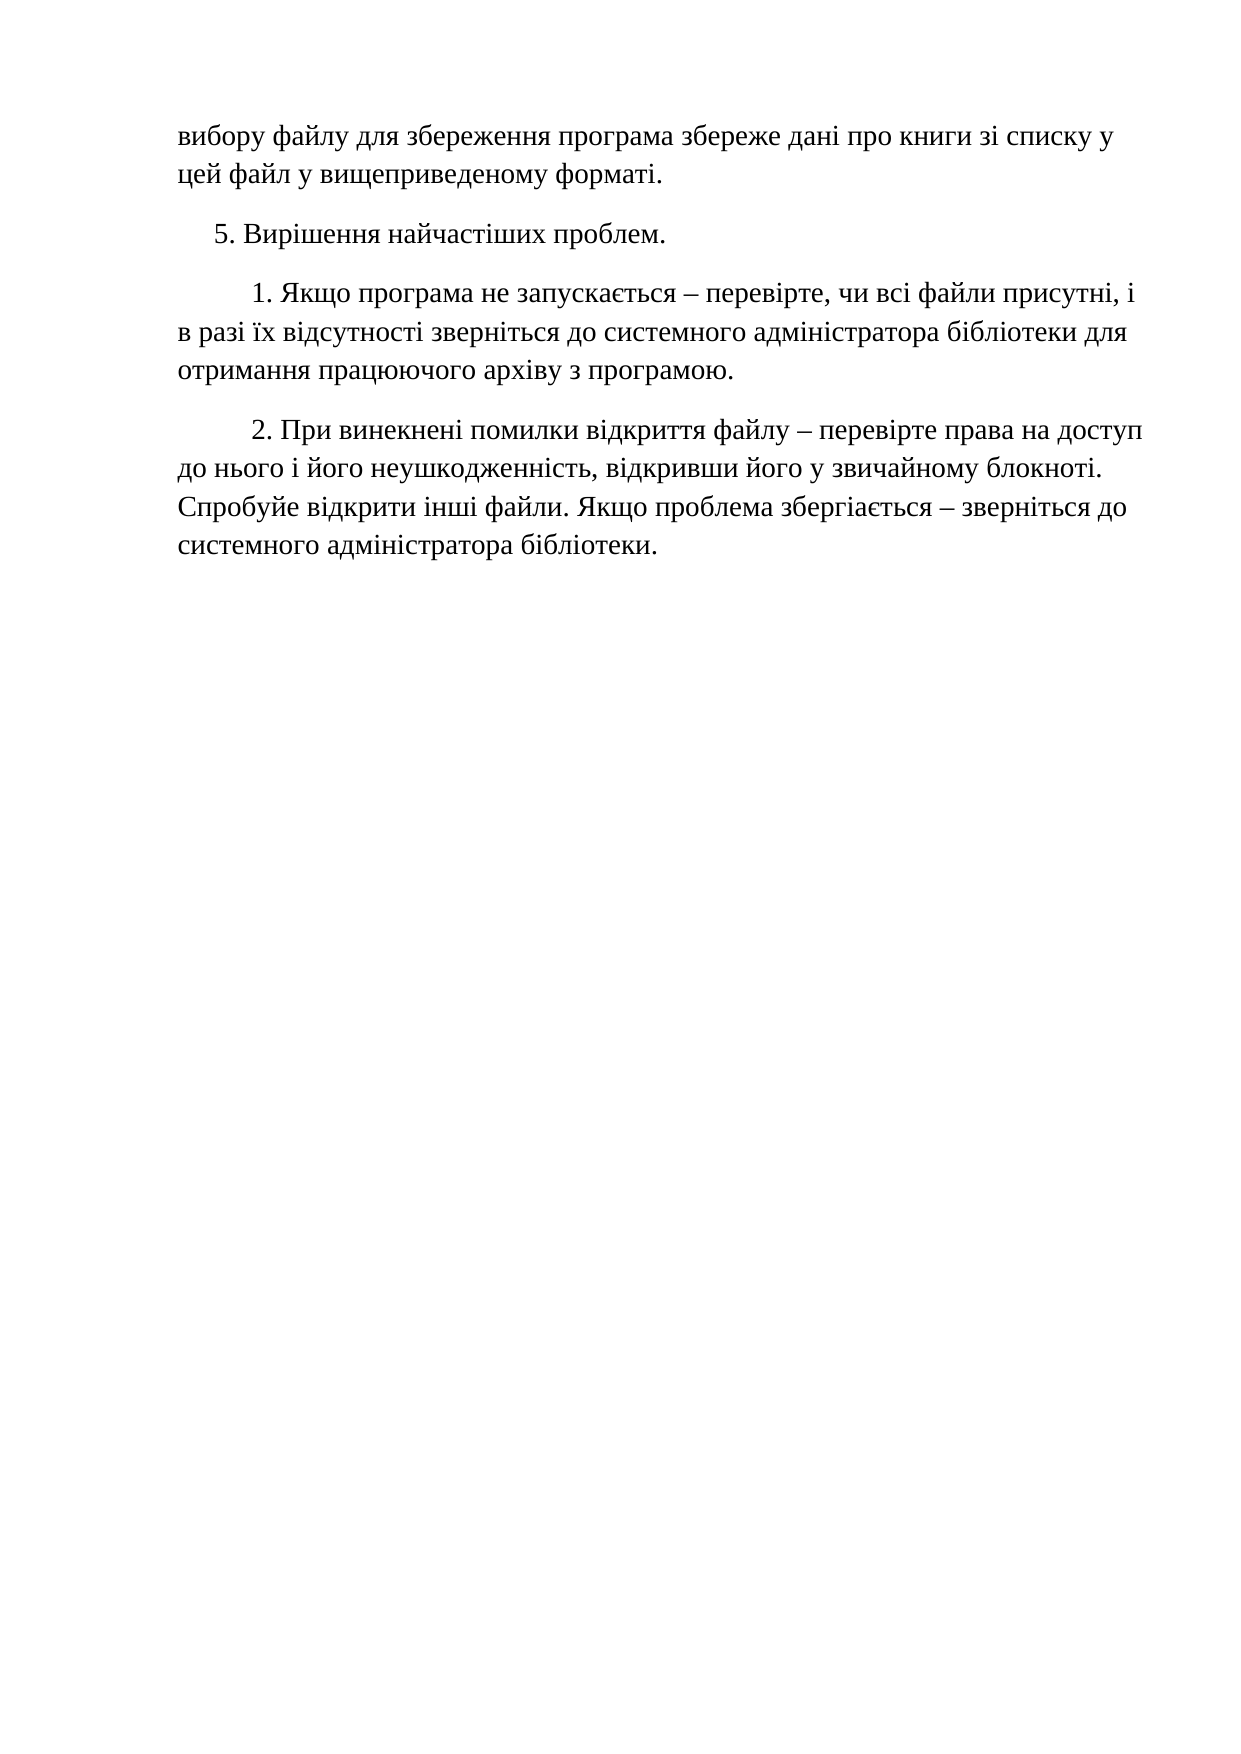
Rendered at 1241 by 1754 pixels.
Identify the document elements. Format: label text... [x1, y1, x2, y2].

text 1. Якщо програма не запускається – перевірте, чи всі файли присутні, і в разі їх відсутності зверніться до системного адміністратора бібліотеки для отримання працюючого архіву з програмою. [177, 275, 1152, 386]
text 5. Вирішення найчастіших проблем. [177, 216, 1152, 249]
text 2. При винекнені помилки відкриття файлу – перевірте права на доступ до нього і його неушкодженність, відкривши його у звичайному блокноті. Спробуйе відкрити інші файли. Якщо проблема збергіається – зверніться до системного адміністратора бібліотеки. [177, 412, 1152, 561]
